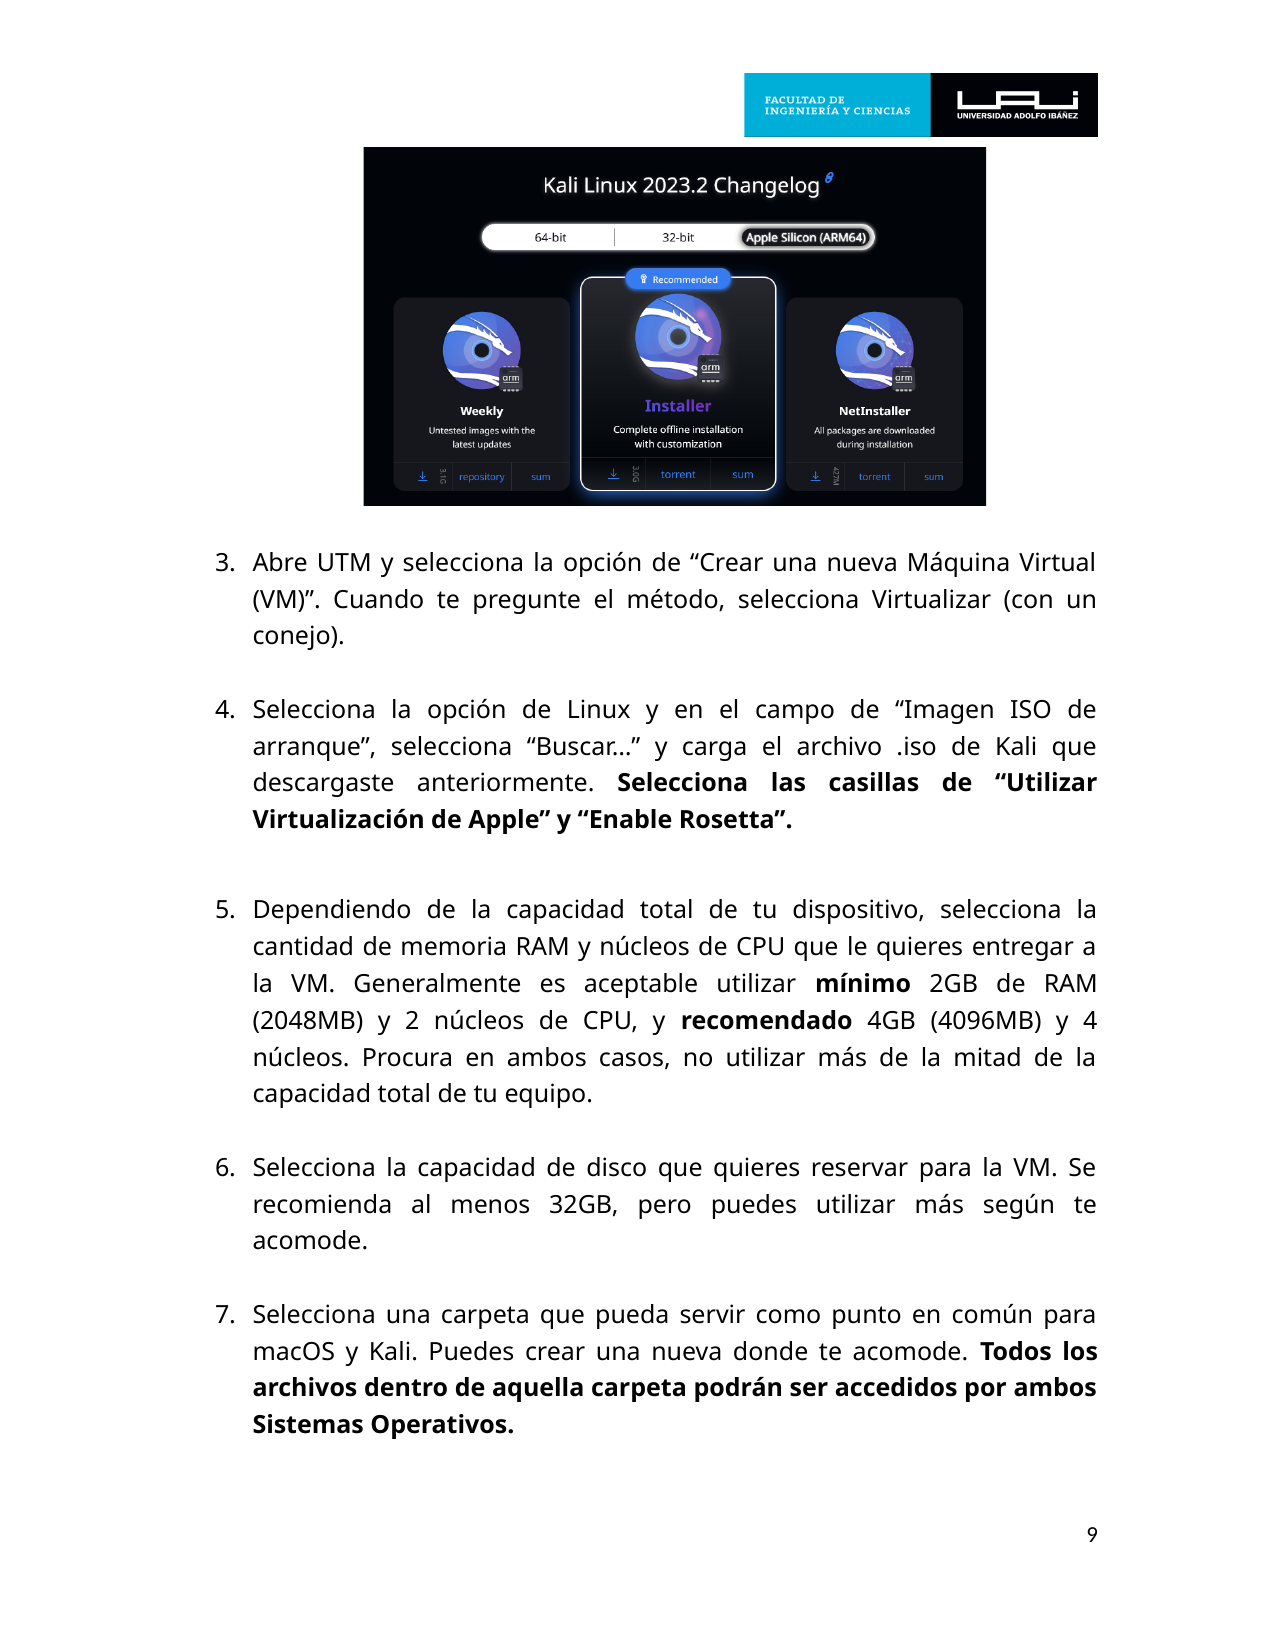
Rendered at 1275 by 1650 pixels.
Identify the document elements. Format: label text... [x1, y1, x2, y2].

list Selecciona la opción de Linux y en el campo de “Imagen ISO de arranque”, selecciona “Buscar…” y carga el archivo .iso de Kali que descargaste anteriormente. Selecciona las casillas de “Utilizar Virtualización de Apple” y “Enable Rosetta”. [215, 692, 1098, 836]
list Abre UTM y selecciona la opción de “Crear una nueva Máquina Virtual (VM)”. Cuando te pregunte el método, selecciona Virtualizar (con un conejo). [215, 544, 1098, 652]
list Selecciona la capacidad de disco que quieres reservar para la VM. Se recomienda al menos 32GB, pero puedes utilizar más según te acomode. [215, 1149, 1098, 1257]
list Dependiendo de la capacidad total de tu dispositivo, selecciona la cantidad de memoria RAM y núcleos de CPU que le quieres entregar a la VM. Generalmente es aceptable utilizar mínimo 2GB de RAM (2048MB) y 2 núcleos de CPU, y recomendado 4GB (4096MB) y 4 núcleos. Procura en ambos casos, no utilizar más de la mitad de la capacidad total de tu equipo. [215, 892, 1098, 1110]
picture [932, 73, 1098, 137]
list Selecciona una carpeta que pueda servir como punto en común para macOS y Kali. Puedes crear una nueva donde te acomode. Todos los archivos dentro de aquella carpeta podrán ser accedidos por ambos Sistemas Operativos. [215, 1297, 1098, 1441]
picture [363, 147, 987, 506]
